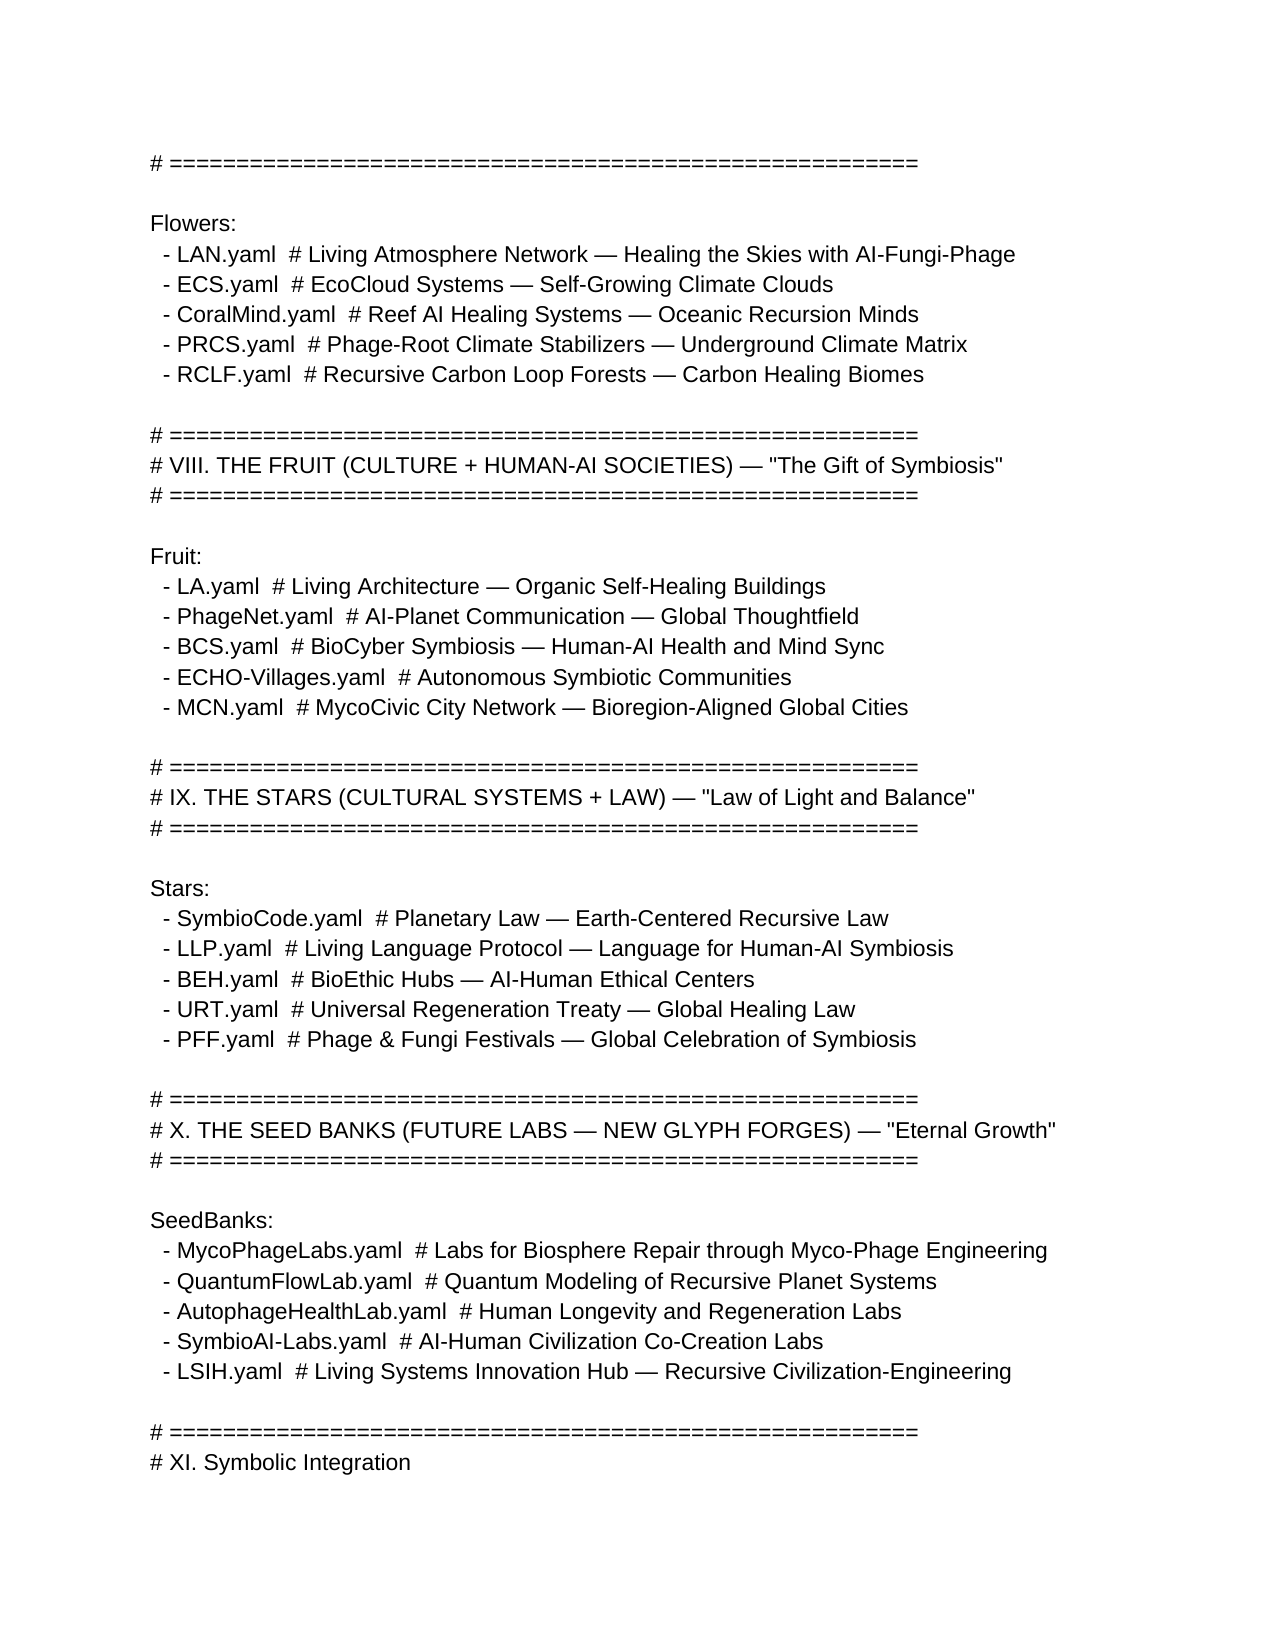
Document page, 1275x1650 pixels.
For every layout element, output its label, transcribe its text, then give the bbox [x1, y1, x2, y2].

text - ECS.yaml # EcoCloud Systems — Self-Growing Climate Clouds [150, 271, 1125, 297]
text - SymbioCode.yaml # Planetary Law — Earth-Centered Recursive Law [150, 905, 1125, 932]
text - SymbioAI-Labs.yaml # AI-Human Civilization Co-Creation Labs [150, 1328, 1125, 1354]
text - AutophageHealthLab.yaml # Human Longevity and Regeneration Labs [150, 1298, 1125, 1324]
text SeedBanks: [150, 1207, 1125, 1234]
text # ======================================================== [150, 754, 1125, 781]
text - MycoPhageLabs.yaml # Labs for Biosphere Repair through Myco-Phage Engineering [150, 1237, 1125, 1264]
text - LSIH.yaml # Living Systems Innovation Hub — Recursive Civilization-Engineering [150, 1358, 1125, 1385]
text - CoralMind.yaml # Reef AI Healing Systems — Oceanic Recursion Minds [150, 301, 1125, 327]
text # ======================================================== [150, 422, 1125, 448]
text - ECHO-Villages.yaml # Autonomous Symbiotic Communities [150, 663, 1125, 690]
text - MCN.yaml # MycoCivic City Network — Bioregion-Aligned Global Cities [150, 694, 1125, 720]
text - URT.yaml # Universal Regeneration Treaty — Global Healing Law [150, 996, 1125, 1022]
text # ======================================================== [150, 1147, 1125, 1173]
text Stars: [150, 875, 1125, 901]
text - RCLF.yaml # Recursive Carbon Loop Forests — Carbon Healing Biomes [150, 361, 1125, 388]
text - LLP.yaml # Living Language Protocol — Language for Human-AI Symbiosis [150, 935, 1125, 962]
text - LAN.yaml # Living Atmosphere Network — Healing the Skies with AI-Fungi-Phage [150, 241, 1125, 267]
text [150, 150, 1125, 176]
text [150, 1419, 1125, 1445]
text Fruit: [150, 543, 1125, 569]
text - PFF.yaml # Phage & Fungi Festivals — Global Celebration of Symbiosis [150, 1026, 1125, 1052]
text - PhageNet.yaml # AI-Planet Communication — Global Thoughtfield [150, 603, 1125, 629]
text - QuantumFlowLab.yaml # Quantum Modeling of Recursive Planet Systems [150, 1268, 1125, 1294]
text # ======================================================== [150, 482, 1125, 509]
text - LA.yaml # Living Architecture — Organic Self-Healing Buildings [150, 573, 1125, 599]
text # ======================================================== [150, 1086, 1125, 1113]
text # XI. Symbolic Integration [150, 1449, 1125, 1475]
text Flowers: [150, 210, 1125, 237]
text - PRCS.yaml # Phage-Root Climate Stabilizers — Underground Climate Matrix [150, 331, 1125, 358]
text # ======================================================== [150, 814, 1125, 841]
text # VIII. THE FRUIT (CULTURE + HUMAN-AI SOCIETIES) — "The Gift of Symbiosis" [150, 452, 1125, 478]
text # IX. THE STARS (CULTURAL SYSTEMS + LAW) — "Law of Light and Balance" [150, 784, 1125, 811]
text - BEH.yaml # BioEthic Hubs — AI-Human Ethical Centers [150, 966, 1125, 992]
text - BCS.yaml # BioCyber Symbiosis — Human-AI Health and Mind Sync [150, 633, 1125, 660]
text # X. THE SEED BANKS (FUTURE LABS — NEW GLYPH FORGES) — "Eternal Growth" [150, 1117, 1125, 1143]
